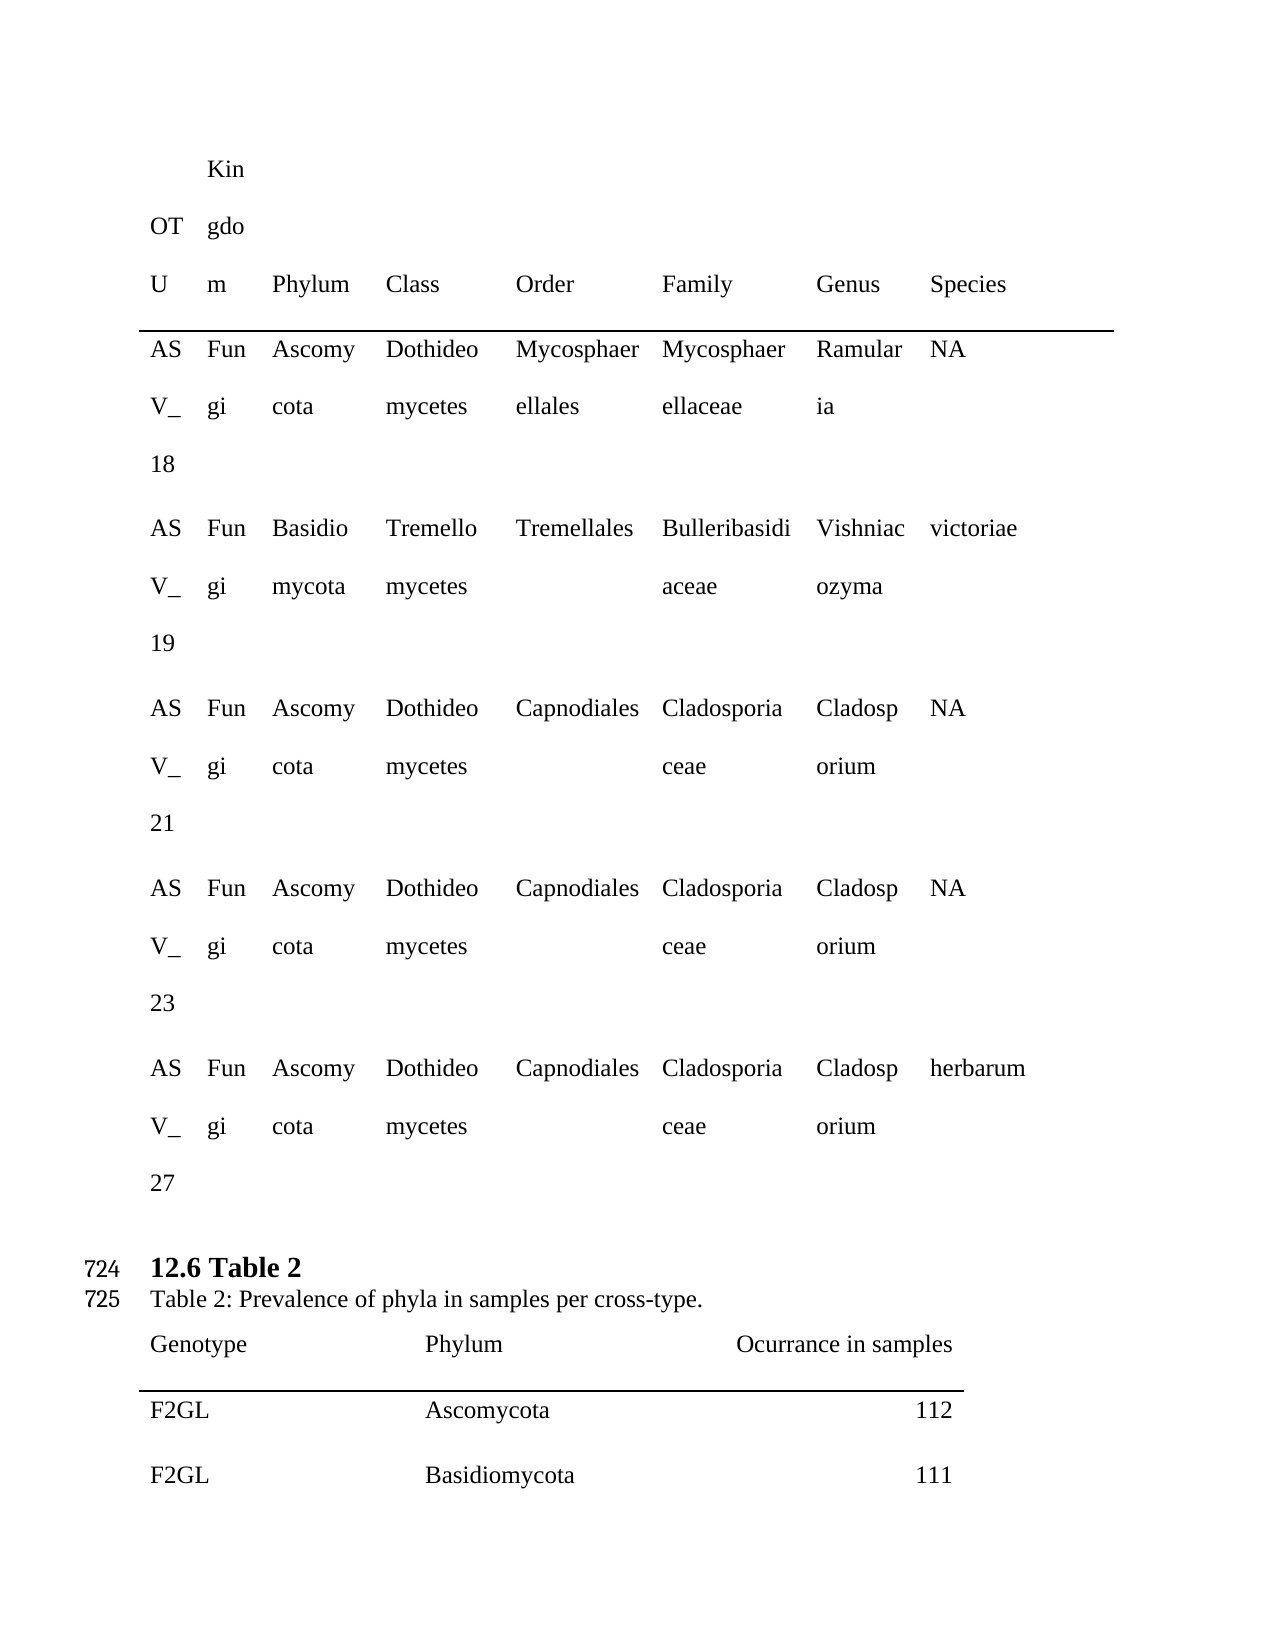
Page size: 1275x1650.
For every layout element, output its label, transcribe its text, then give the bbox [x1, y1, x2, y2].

table_header Order [504, 150, 651, 330]
table_cell 111 [689, 1456, 964, 1489]
table_cell Mycosphaerellaceae [651, 332, 805, 510]
table_cell Dothideomycetes [374, 1050, 504, 1229]
table_cell Dothideomycetes [374, 870, 504, 1049]
table_cell Fungi [196, 690, 261, 869]
table_cell Ascomycota [261, 870, 374, 1049]
table_header Ocurrance in samples [689, 1325, 964, 1390]
table_cell Fungi [196, 870, 261, 1049]
table_cell Vishniacozyma [805, 510, 919, 690]
table_header Family [651, 150, 805, 330]
table_cell Fungi [196, 332, 261, 510]
table_cell Cladosporium [805, 870, 919, 1049]
table_cell Capnodiales [504, 690, 651, 869]
table_header Genotype [139, 1325, 414, 1390]
table_cell Ramularia [805, 332, 919, 510]
table_cell Tremellales [504, 510, 651, 690]
table_cell 112 [689, 1392, 964, 1456]
table_cell ASV_21 [139, 690, 196, 869]
table_cell NA [919, 870, 1114, 1049]
table_cell Cladosporium [805, 690, 919, 869]
table_cell Fungi [196, 1050, 261, 1229]
table_cell victoriae [919, 510, 1114, 690]
table_header Kingdom [196, 150, 261, 330]
table_header Phylum [414, 1325, 689, 1390]
table_cell Ascomycota [414, 1392, 689, 1456]
table_cell Bulleribasidiaceae [651, 510, 805, 690]
table_cell Cladosporiaceae [651, 1050, 805, 1229]
table_cell Ascomycota [261, 332, 374, 510]
table_cell NA [919, 332, 1114, 510]
table_cell ASV_23 [139, 870, 196, 1049]
table_cell Tremellomycetes [374, 510, 504, 690]
table_cell NA [919, 690, 1114, 869]
table_header OTU [139, 150, 196, 330]
table_header Class [374, 150, 504, 330]
table_cell herbarum [919, 1050, 1114, 1229]
table_cell ASV_27 [139, 1050, 196, 1229]
table_cell Dothideomycetes [374, 332, 504, 510]
table_cell Fungi [196, 510, 261, 690]
table_cell Cladosporium [805, 1050, 919, 1229]
table_cell F2GL [139, 1392, 414, 1456]
table_cell ASV_18 [139, 332, 196, 510]
table_header Genus [805, 150, 919, 330]
table_cell Ascomycota [261, 1050, 374, 1229]
table_cell Dothideomycetes [374, 690, 504, 869]
table_cell Capnodiales [504, 1050, 651, 1229]
text Table 2: Prevalence of phyla in samples per cross-type. [150, 1284, 1125, 1312]
table_cell Cladosporiaceae [651, 690, 805, 869]
table_cell Basidiomycota [261, 510, 374, 690]
table_cell ASV_19 [139, 510, 196, 690]
table_header Phylum [261, 150, 374, 330]
table_cell Capnodiales [504, 870, 651, 1049]
table_cell Mycosphaerellales [504, 332, 651, 510]
table_cell Basidiomycota [414, 1456, 689, 1489]
subtitle 12.6 Table 2 [150, 1250, 1125, 1284]
table_cell F2GL [139, 1456, 414, 1489]
table_header Species [919, 150, 1114, 330]
table_cell Cladosporiaceae [651, 870, 805, 1049]
table_cell Ascomycota [261, 690, 374, 869]
